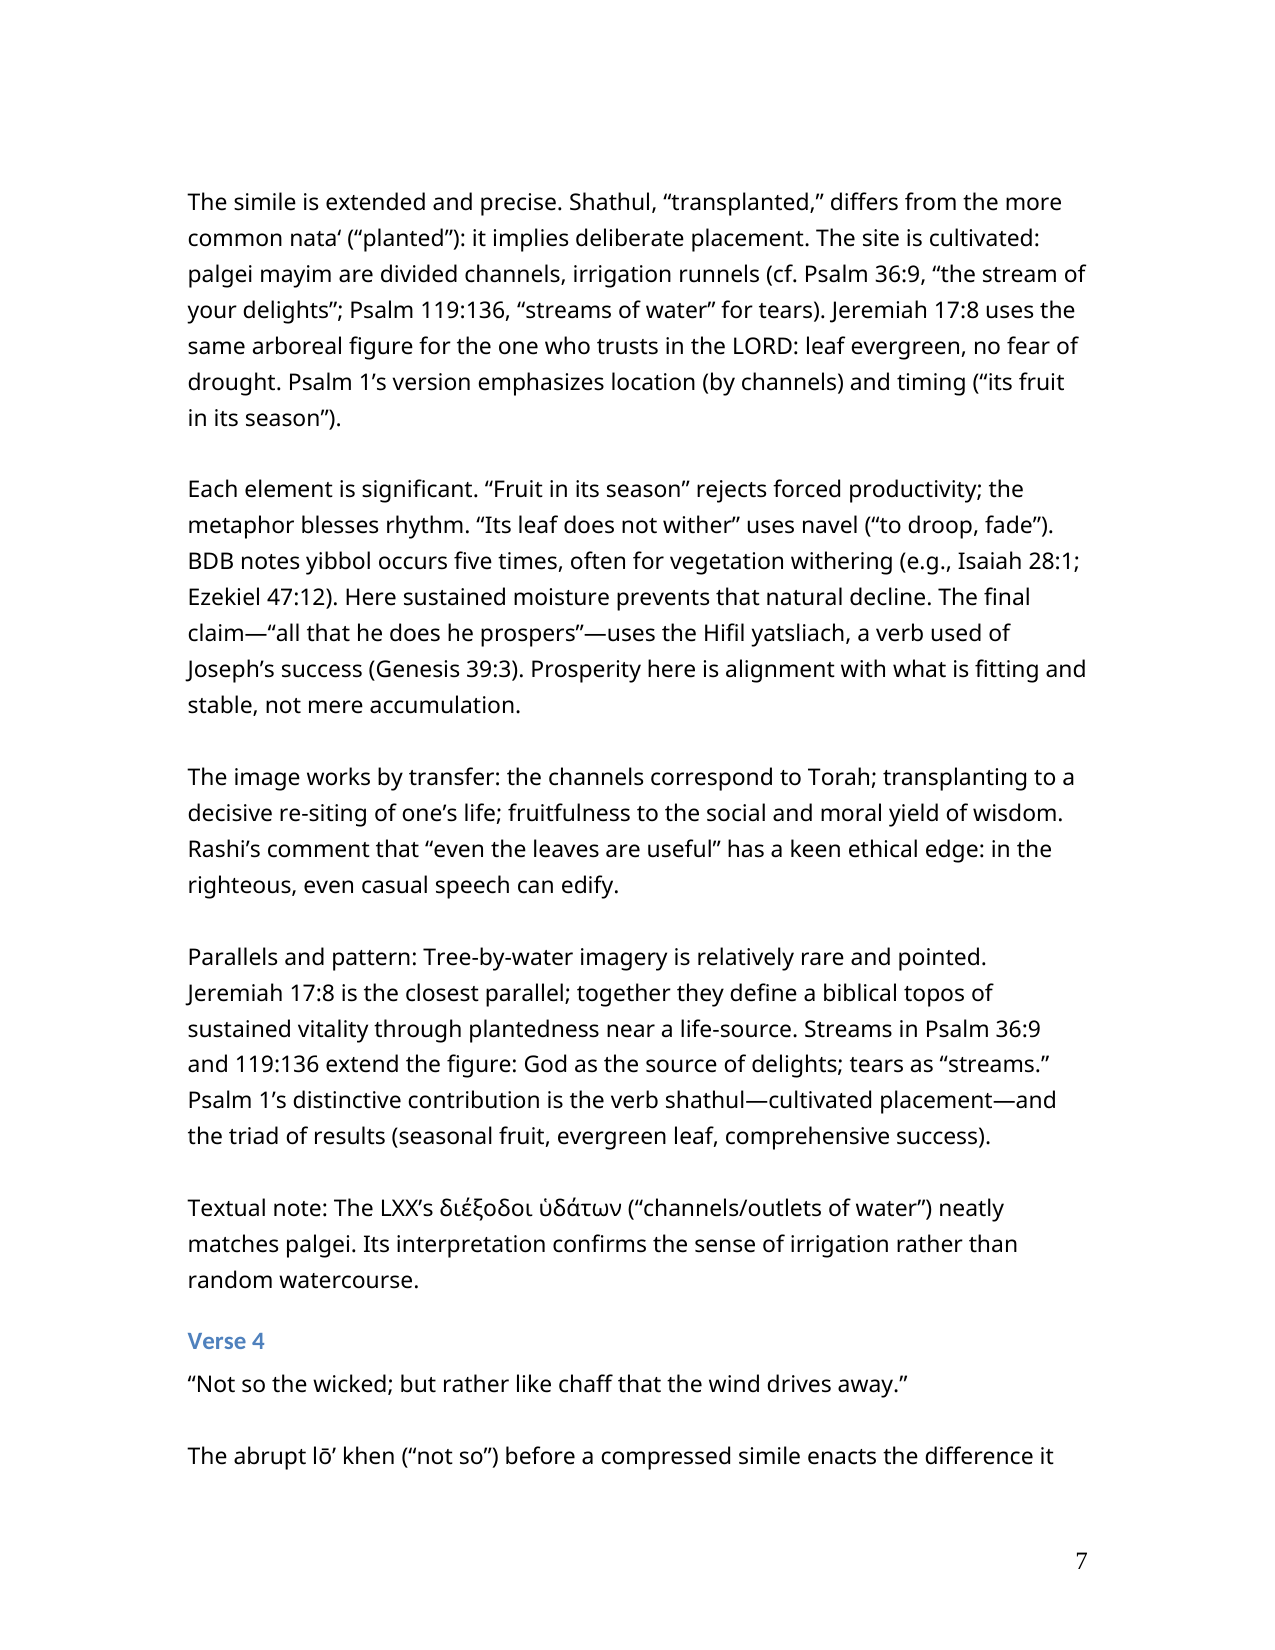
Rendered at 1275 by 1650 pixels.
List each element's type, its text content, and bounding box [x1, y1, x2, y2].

subtitle Verse 4 [187, 1325, 1087, 1356]
